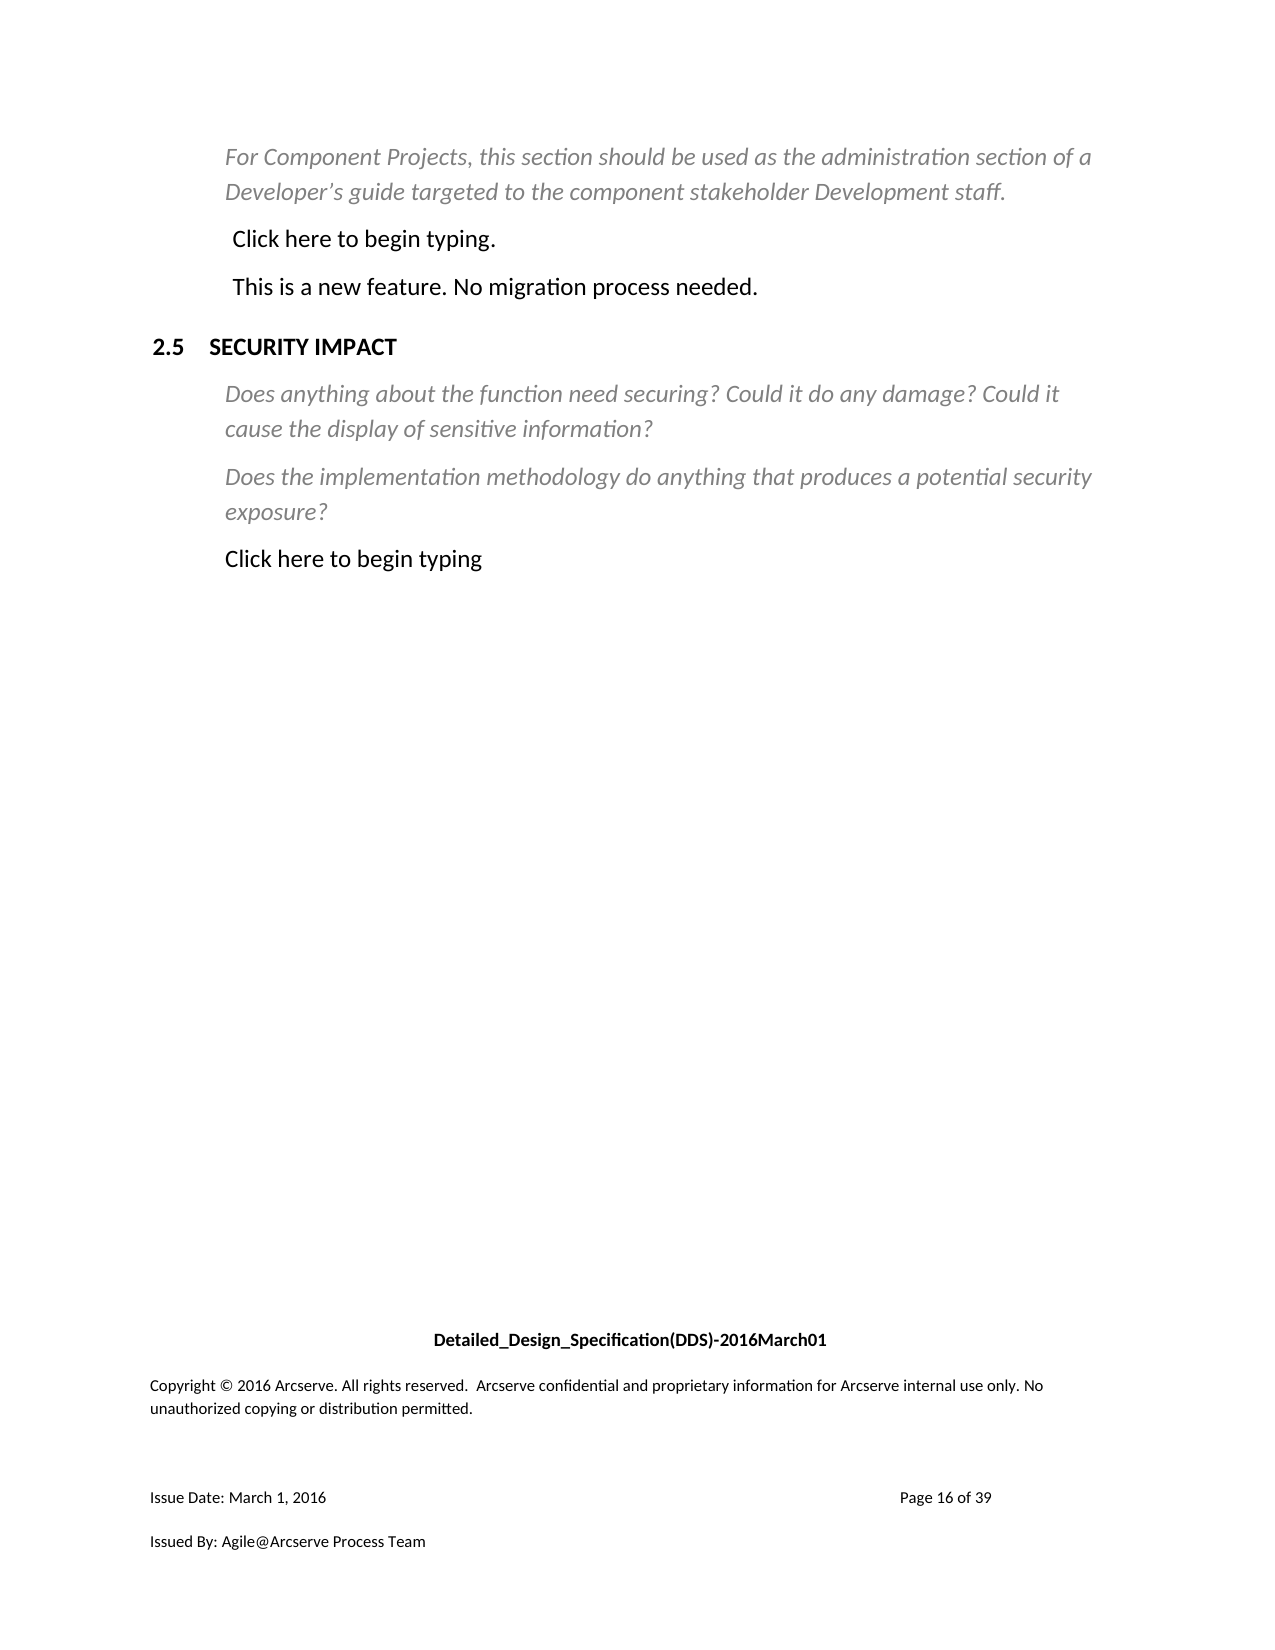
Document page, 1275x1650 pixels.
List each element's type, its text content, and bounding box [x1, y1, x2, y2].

text Does the implementation methodology do anything that produces a potential security exposure? [225, 461, 1110, 527]
text Does anything about the function need securing? Could it do any damage? Could it cause the display of sensitive information? [225, 378, 1110, 444]
subtitle Security impact [152, 331, 1110, 362]
text Click here to begin typing. [232, 223, 1110, 254]
text This is a new feature. No migration process needed. [232, 271, 1110, 302]
text For Component Projects, this section should be used as the administration section of a Developer’s guide targeted to the component stakeholder Development staff. [225, 141, 1110, 207]
text Click here to begin typing [225, 543, 1110, 574]
